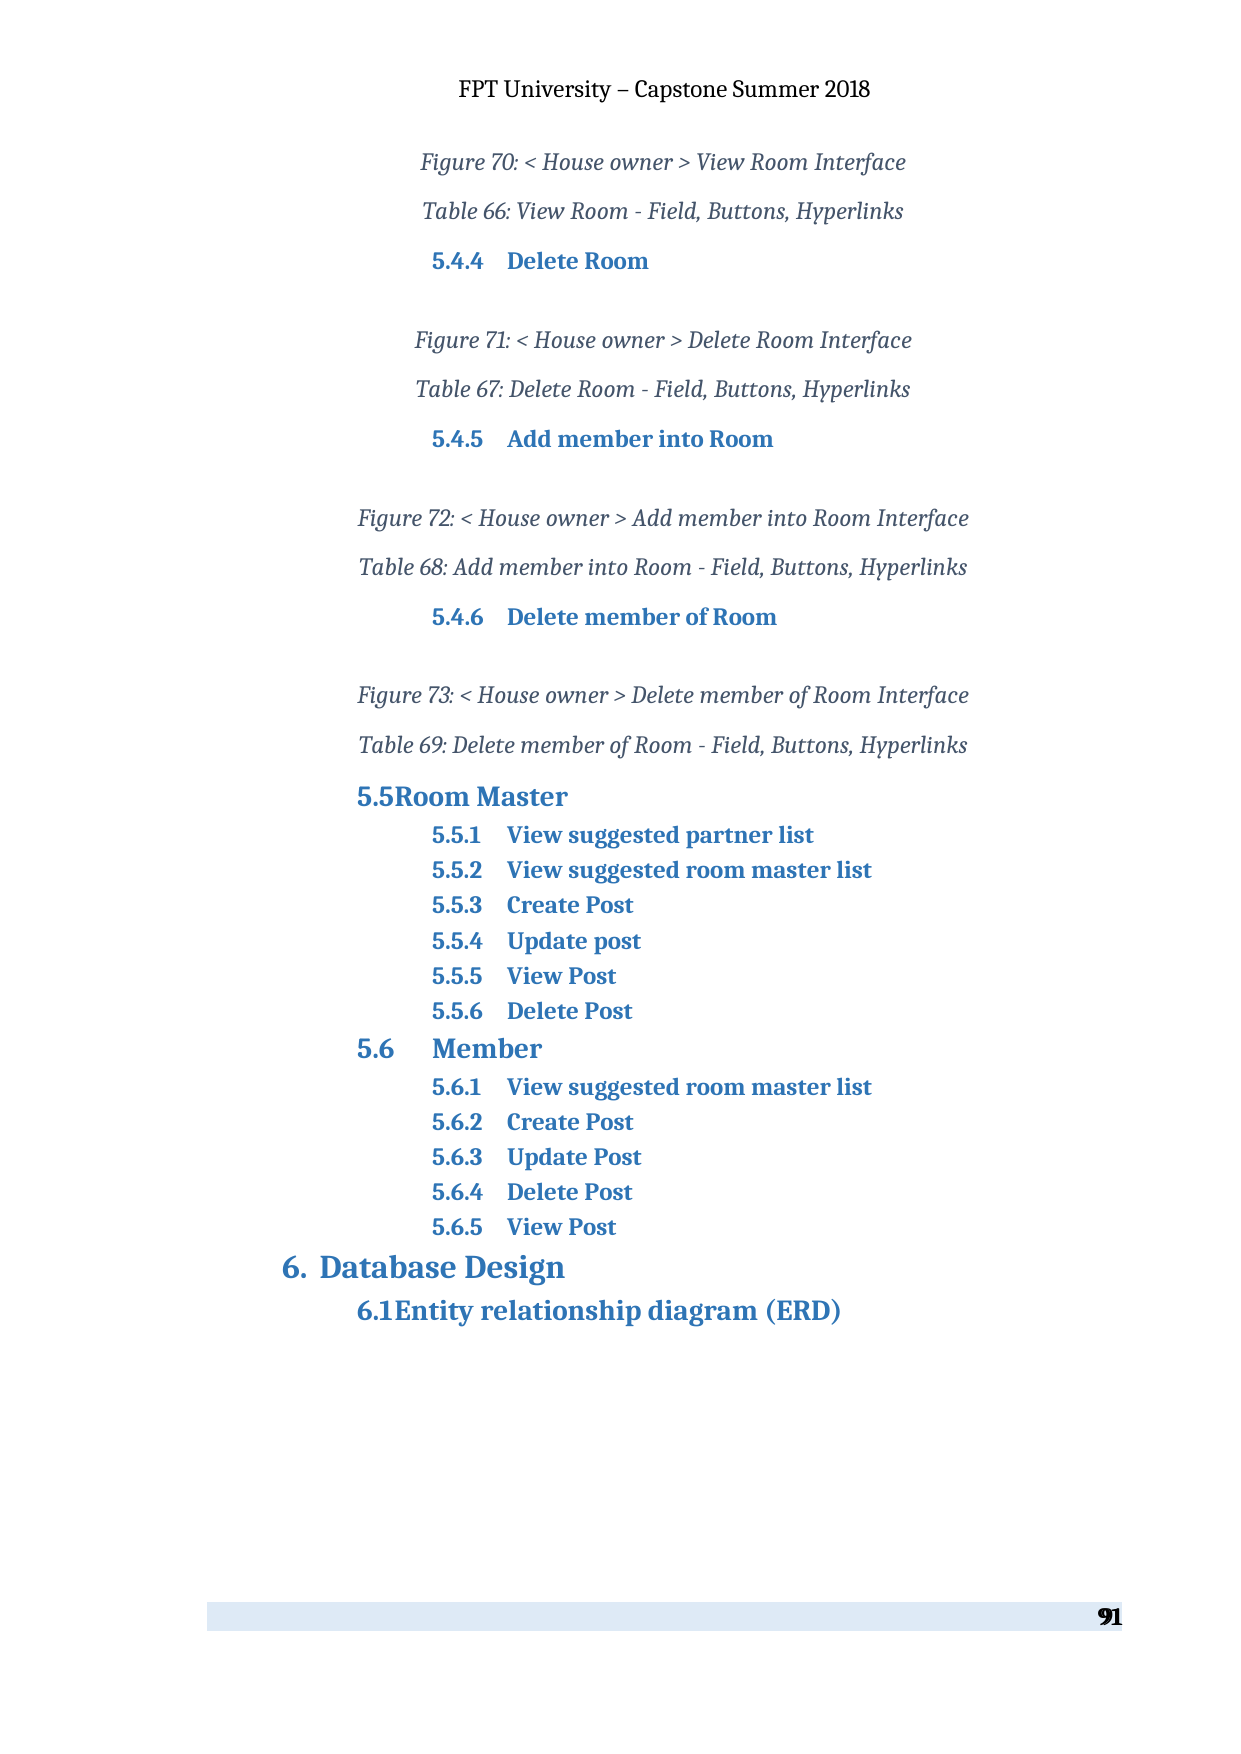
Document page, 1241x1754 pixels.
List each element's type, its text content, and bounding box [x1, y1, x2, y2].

subtitle View suggested room master list [432, 1072, 1122, 1101]
subtitle Member [357, 1032, 1122, 1066]
subtitle Delete Post [432, 1178, 1122, 1207]
subtitle View Post [432, 1213, 1122, 1242]
subtitle Delete member of Room [432, 603, 1122, 631]
subtitle Create Post [432, 1108, 1122, 1136]
text Table 67: Delete Room - Field, Buttons, Hyperlinks [207, 375, 1122, 404]
subtitle Database Design [282, 1248, 1122, 1287]
text Table 69: Delete member of Room - Field, Buttons, Hyperlinks [207, 731, 1122, 760]
text Table 66: View Room - Field, Buttons, Hyperlinks [207, 197, 1122, 226]
subtitle Add member into Room [432, 425, 1122, 453]
text Figure 71: < House owner > Delete Room Interface [207, 326, 1122, 354]
text Figure 73: < House owner > Delete member of Room Interface [207, 681, 1122, 710]
text Table 68: Add member into Room - Field, Buttons, Hyperlinks [207, 553, 1122, 582]
subtitle Update Post [432, 1143, 1122, 1172]
subtitle Delete Post [432, 997, 1122, 1026]
subtitle View suggested partner list [432, 821, 1122, 850]
subtitle Update post [432, 927, 1122, 955]
subtitle Delete Room [432, 247, 1122, 276]
subtitle View suggested room master list [432, 856, 1122, 885]
subtitle Entity relationship diagram (ERD) [357, 1294, 1122, 1328]
text Figure 70: < House owner > View Room Interface [207, 148, 1122, 176]
subtitle View Post [432, 962, 1122, 991]
subtitle Create Post [432, 891, 1122, 920]
text Figure 72: < House owner > Add member into Room Interface [207, 503, 1122, 532]
subtitle Room Master [357, 781, 1122, 814]
